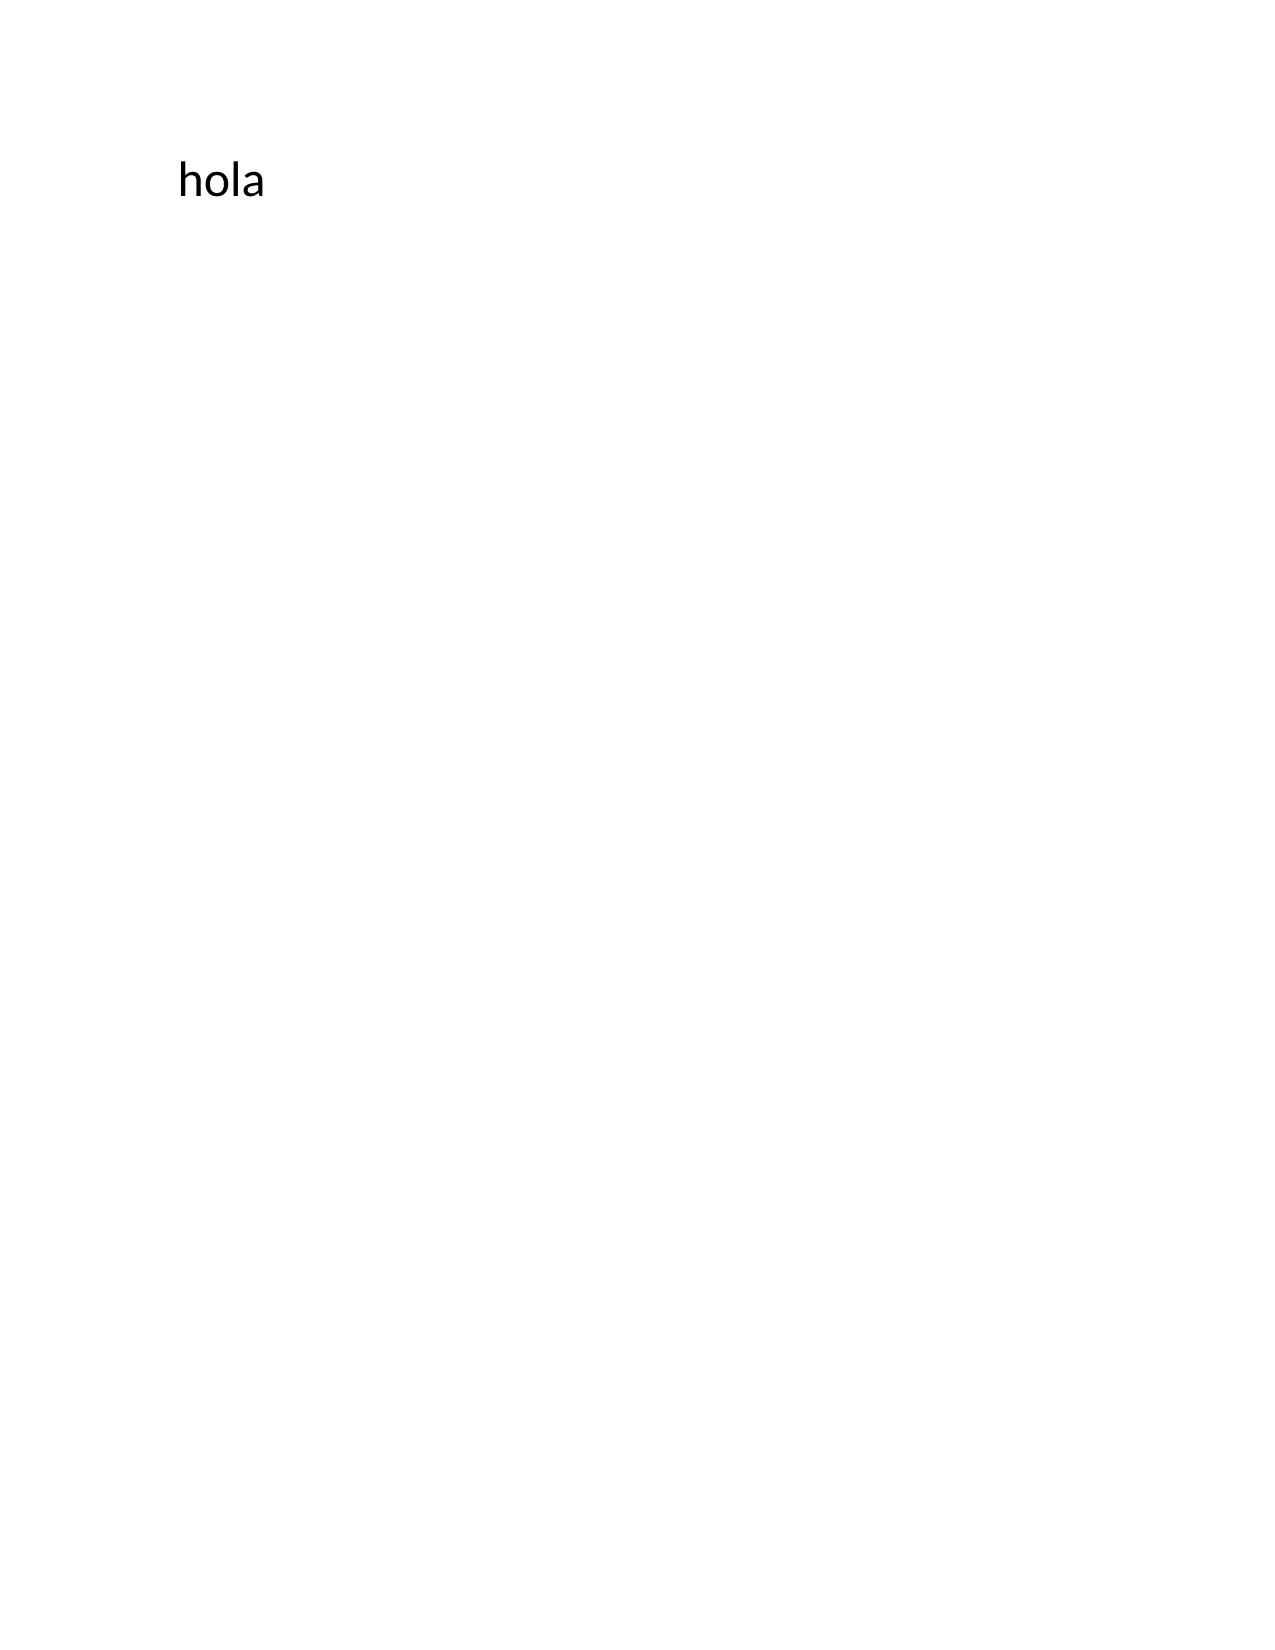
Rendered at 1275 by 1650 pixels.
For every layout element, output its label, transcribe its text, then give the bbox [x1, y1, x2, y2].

text hola [177, 148, 1098, 209]
